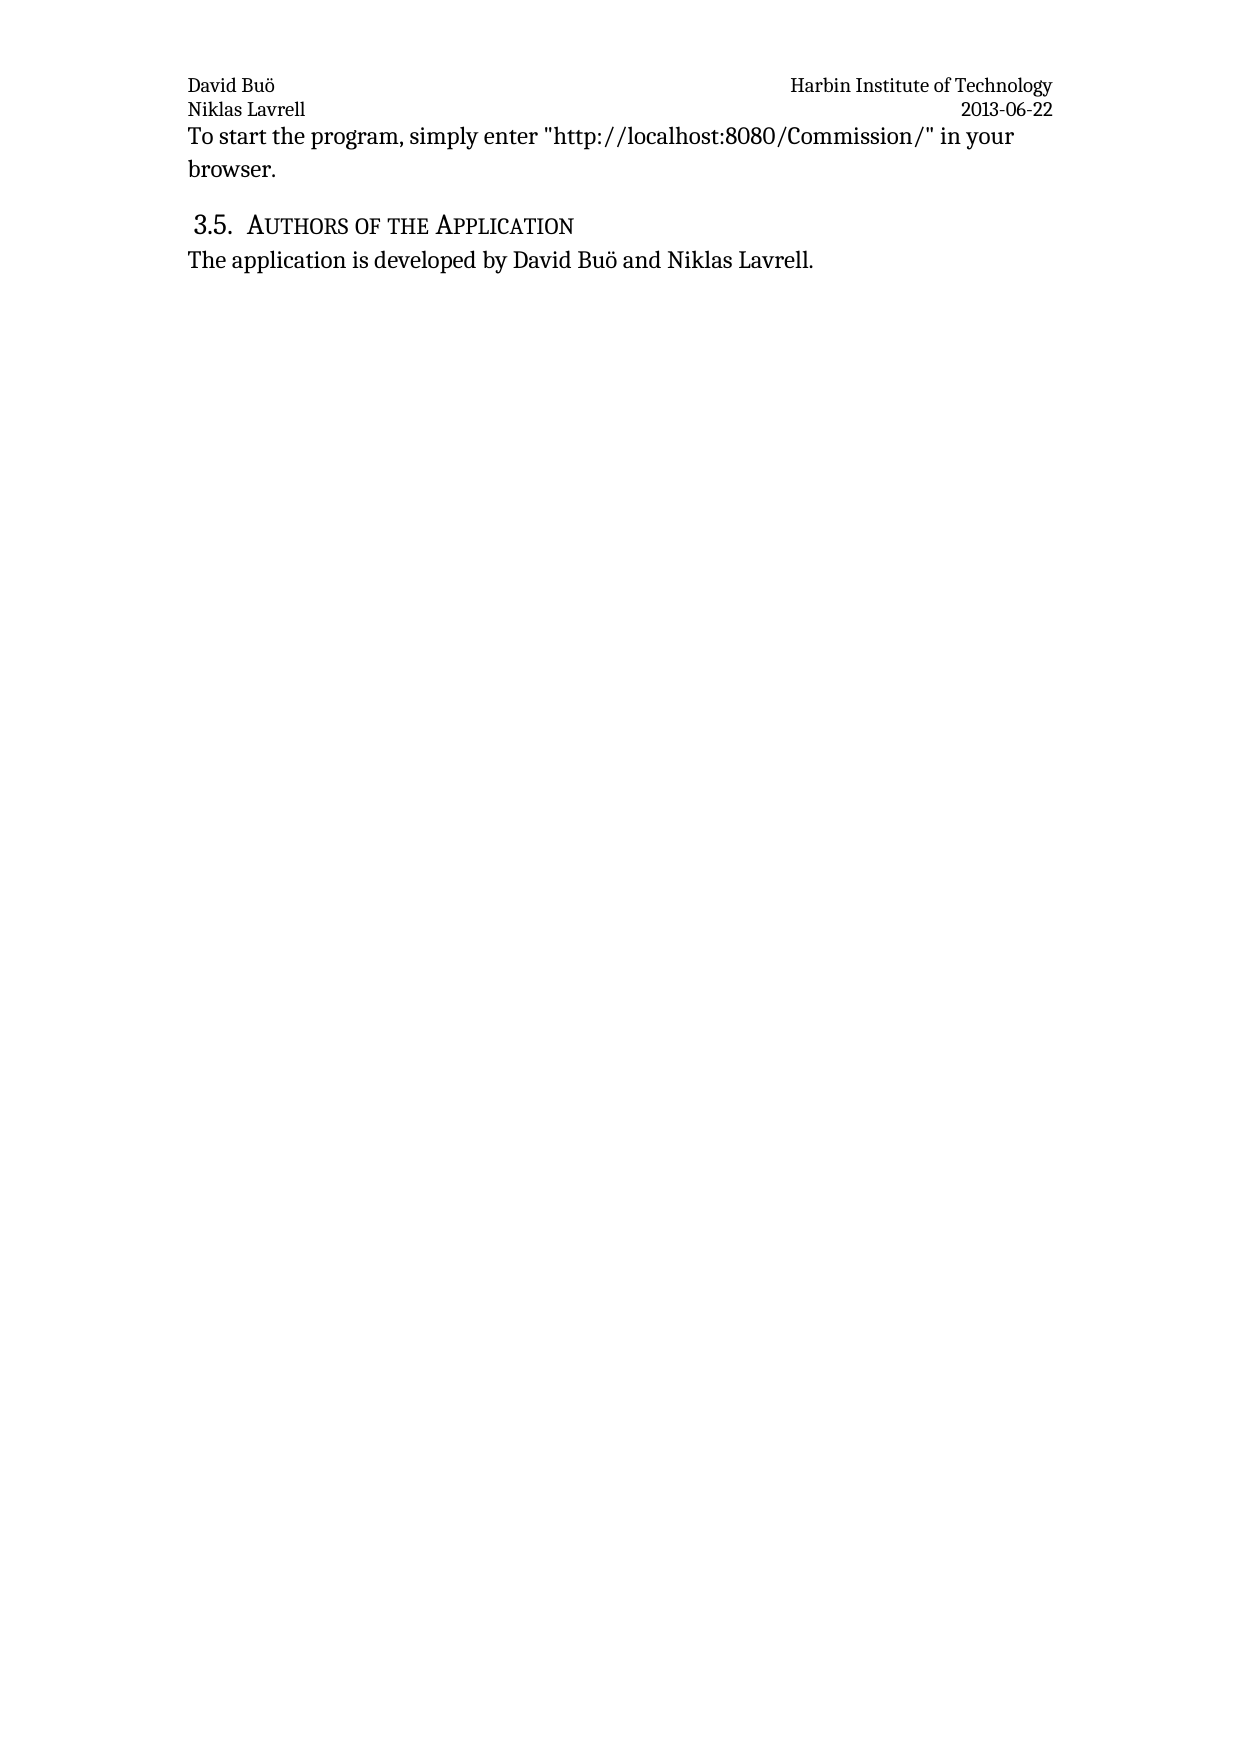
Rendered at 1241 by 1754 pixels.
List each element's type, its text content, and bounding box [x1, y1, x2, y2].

text To start the program, simply enter "http://localhost:8080/Commission/" in your browser. [187, 122, 1053, 183]
subtitle Authors of the Application [193, 208, 1053, 242]
text The application is developed by David Buö and Niklas Lavrell. [187, 246, 1053, 275]
